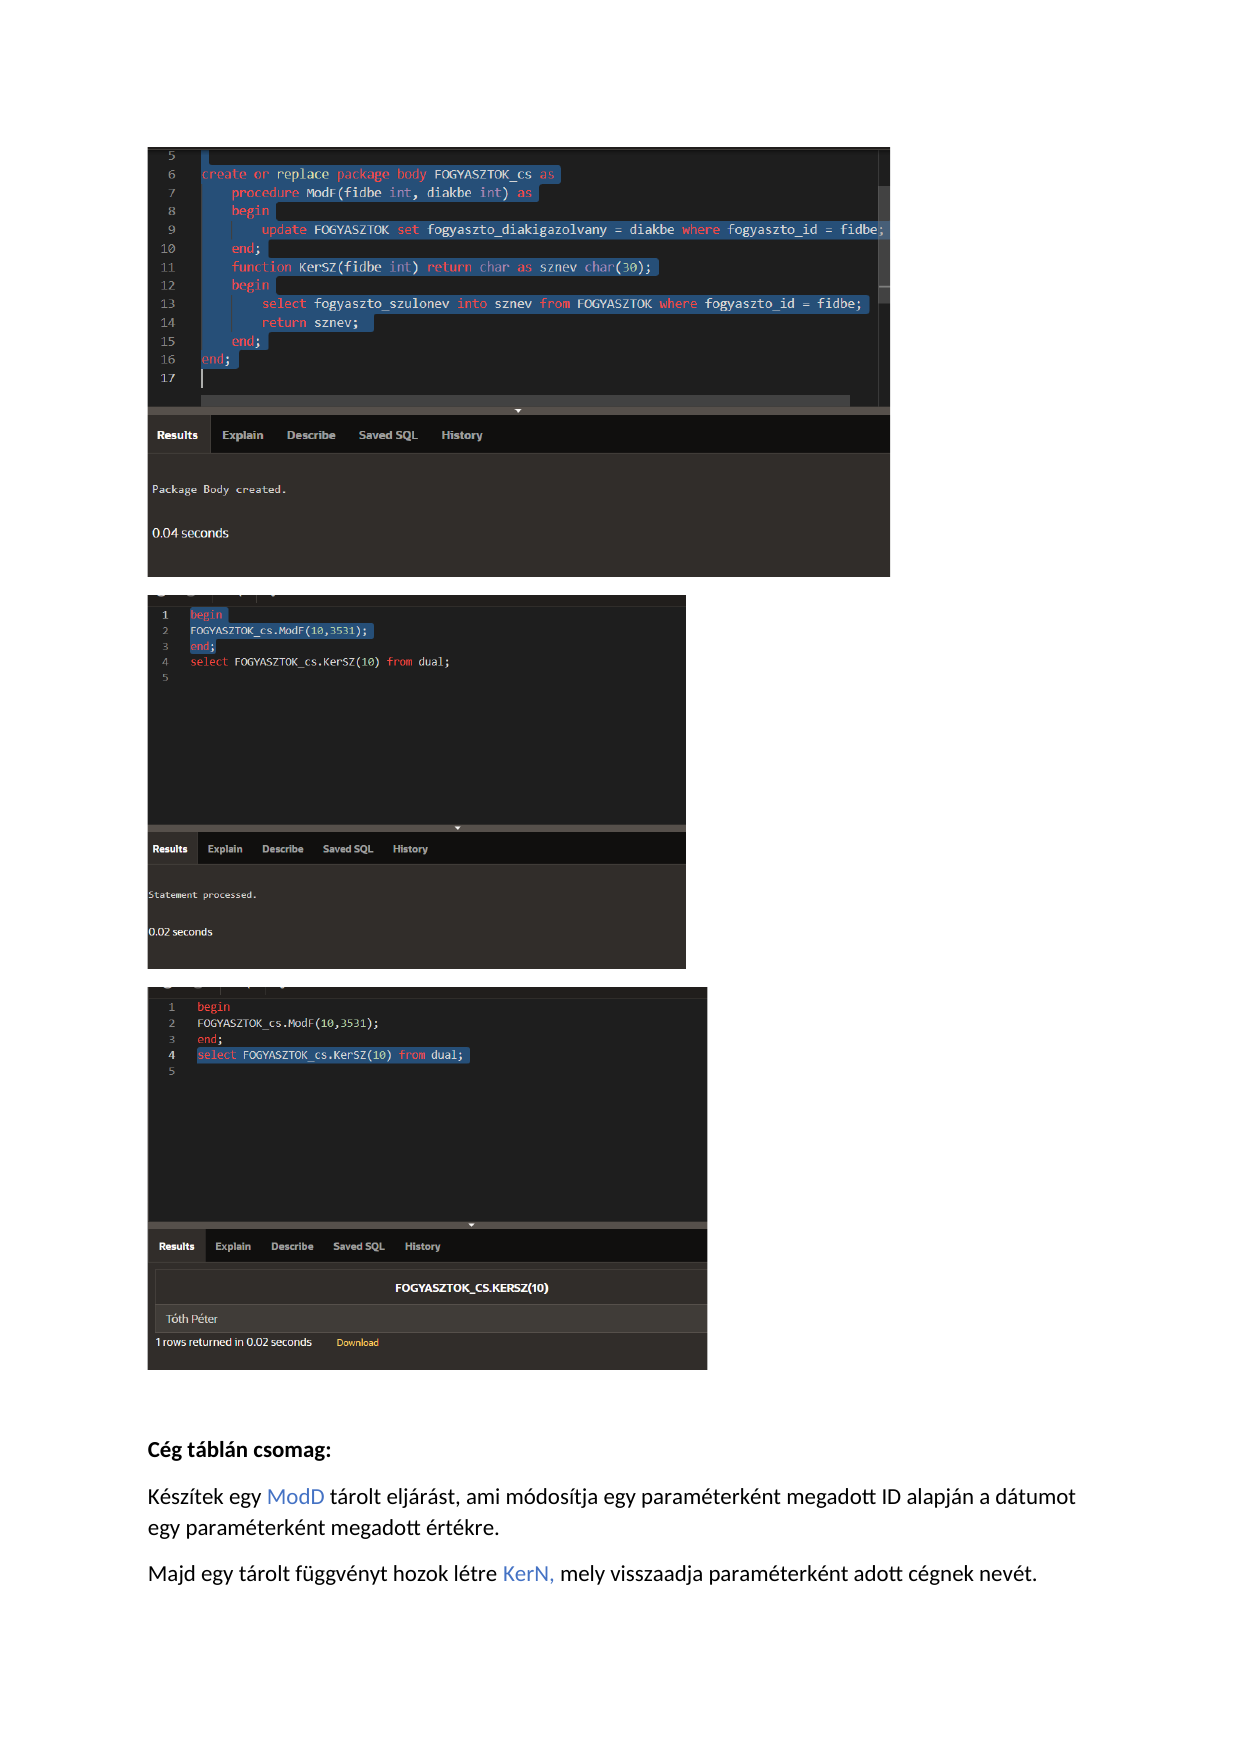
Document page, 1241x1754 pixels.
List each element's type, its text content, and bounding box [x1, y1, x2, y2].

picture [147, 147, 891, 577]
picture [147, 987, 708, 1370]
text Készítek egy ModD tárolt eljárást, ami módosítja egy paraméterként megadott ID alapján a dátumot egy paraméterként megadott értékre. [148, 1482, 1093, 1541]
text Cég táblán csomag: [148, 1436, 1093, 1464]
picture [147, 595, 686, 969]
text Majd egy tárolt függvényt hozok létre KerN, mely visszaadja paraméterként adott cégnek nevét. [148, 1559, 1093, 1588]
